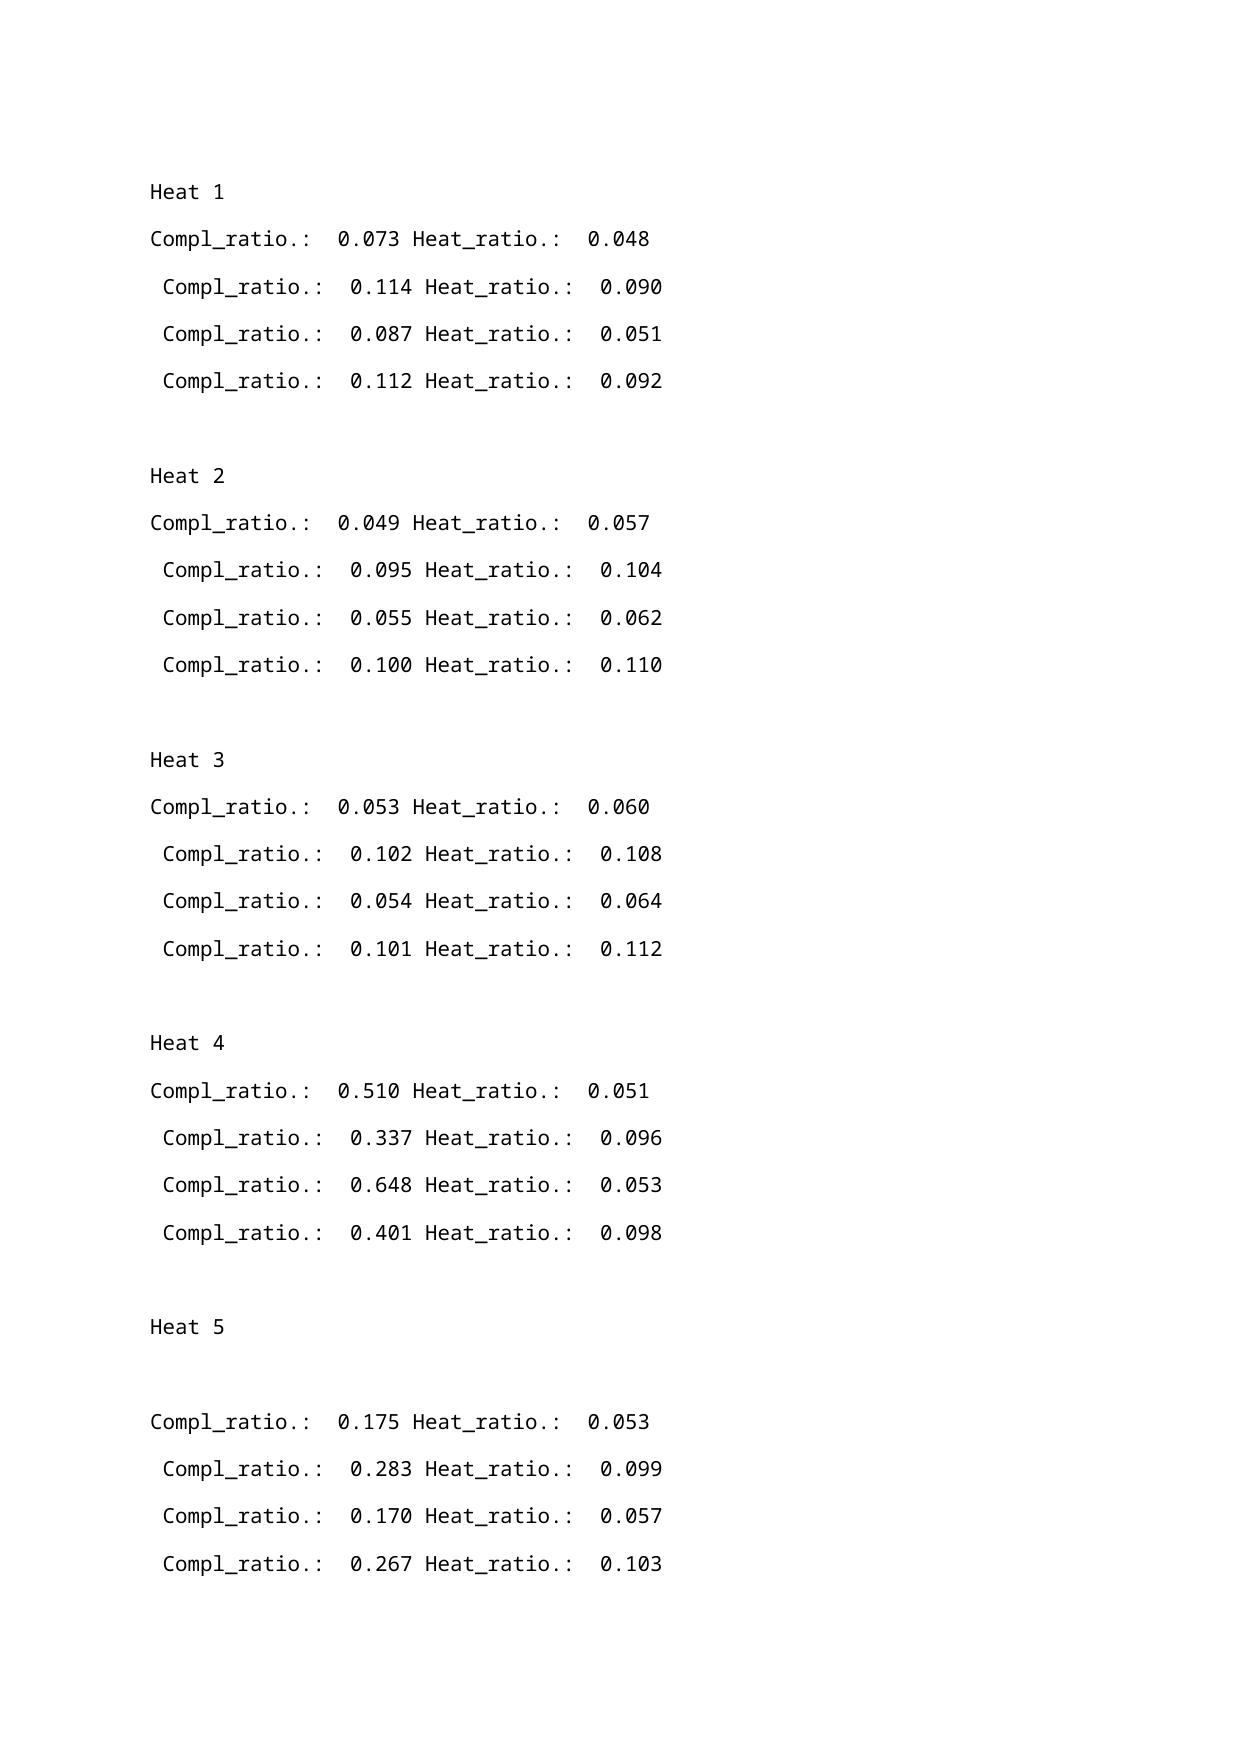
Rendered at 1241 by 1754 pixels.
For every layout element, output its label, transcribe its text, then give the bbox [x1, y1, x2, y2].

text Compl_ratio.: 0.095 Heat_ratio.: 0.104 [150, 556, 1090, 584]
text Compl_ratio.: 0.055 Heat_ratio.: 0.062 [150, 603, 1090, 631]
text Compl_ratio.: 0.112 Heat_ratio.: 0.092 [150, 366, 1090, 395]
text Compl_ratio.: 0.114 Heat_ratio.: 0.090 [150, 272, 1090, 300]
text Compl_ratio.: 0.175 Heat_ratio.: 0.053 [150, 1407, 1090, 1435]
text Compl_ratio.: 0.102 Heat_ratio.: 0.108 [150, 839, 1090, 868]
text Compl_ratio.: 0.087 Heat_ratio.: 0.051 [150, 319, 1090, 347]
text Compl_ratio.: 0.510 Heat_ratio.: 0.051 [150, 1076, 1090, 1104]
text Heat 4 [150, 1028, 1090, 1057]
text Heat 5 [150, 1312, 1090, 1341]
text Compl_ratio.: 0.267 Heat_ratio.: 0.103 [150, 1549, 1090, 1577]
text Heat 2 [150, 461, 1090, 489]
text Compl_ratio.: 0.101 Heat_ratio.: 0.112 [150, 934, 1090, 962]
text Compl_ratio.: 0.648 Heat_ratio.: 0.053 [150, 1170, 1090, 1199]
text Compl_ratio.: 0.401 Heat_ratio.: 0.098 [150, 1218, 1090, 1246]
text Compl_ratio.: 0.073 Heat_ratio.: 0.048 [150, 224, 1090, 253]
text Compl_ratio.: 0.049 Heat_ratio.: 0.057 [150, 508, 1090, 537]
text Compl_ratio.: 0.053 Heat_ratio.: 0.060 [150, 792, 1090, 820]
text Compl_ratio.: 0.337 Heat_ratio.: 0.096 [150, 1123, 1090, 1151]
text Heat 1 [150, 177, 1090, 206]
text Compl_ratio.: 0.283 Heat_ratio.: 0.099 [150, 1454, 1090, 1482]
text Compl_ratio.: 0.054 Heat_ratio.: 0.064 [150, 887, 1090, 915]
text Heat 3 [150, 745, 1090, 773]
text Compl_ratio.: 0.170 Heat_ratio.: 0.057 [150, 1501, 1090, 1530]
text Compl_ratio.: 0.100 Heat_ratio.: 0.110 [150, 650, 1090, 678]
